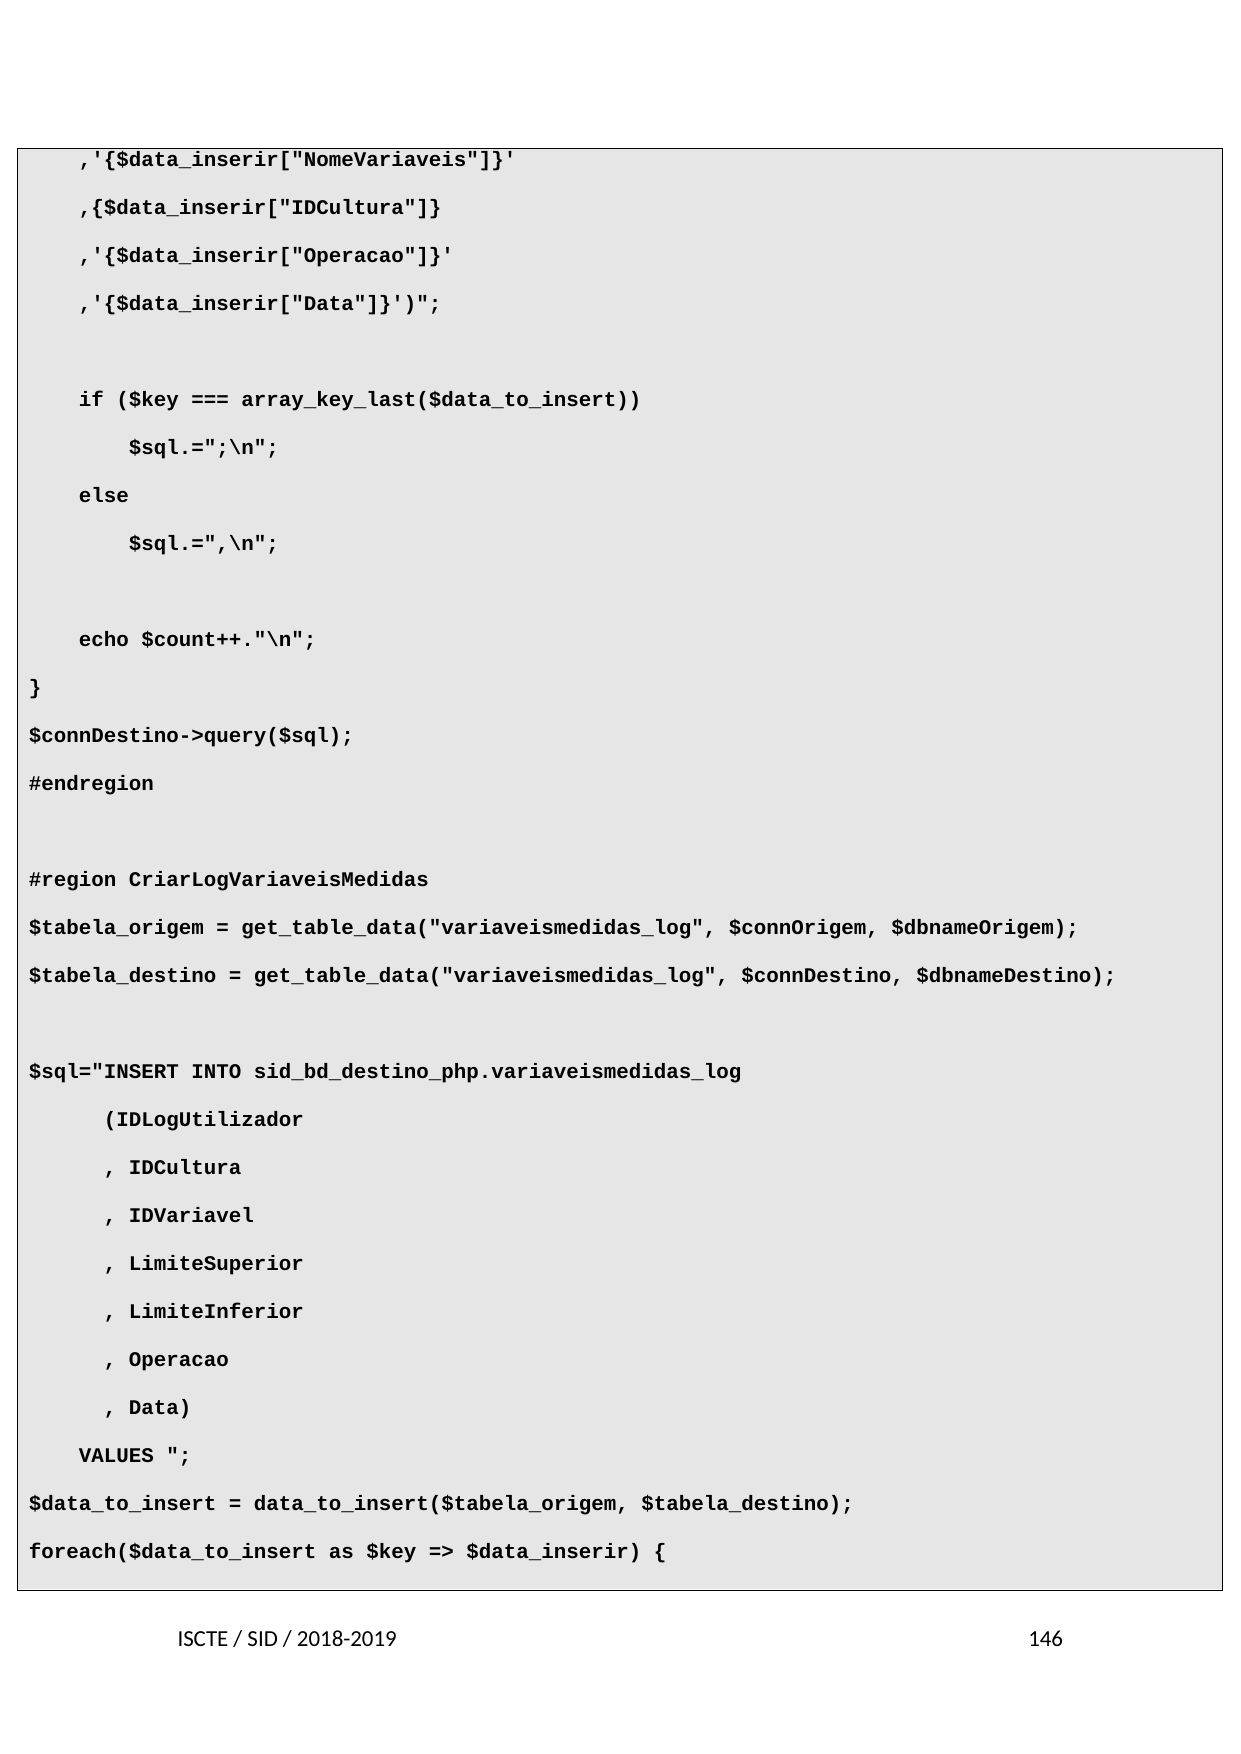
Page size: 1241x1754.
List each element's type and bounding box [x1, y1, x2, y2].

table_header [18, 149, 1222, 1589]
